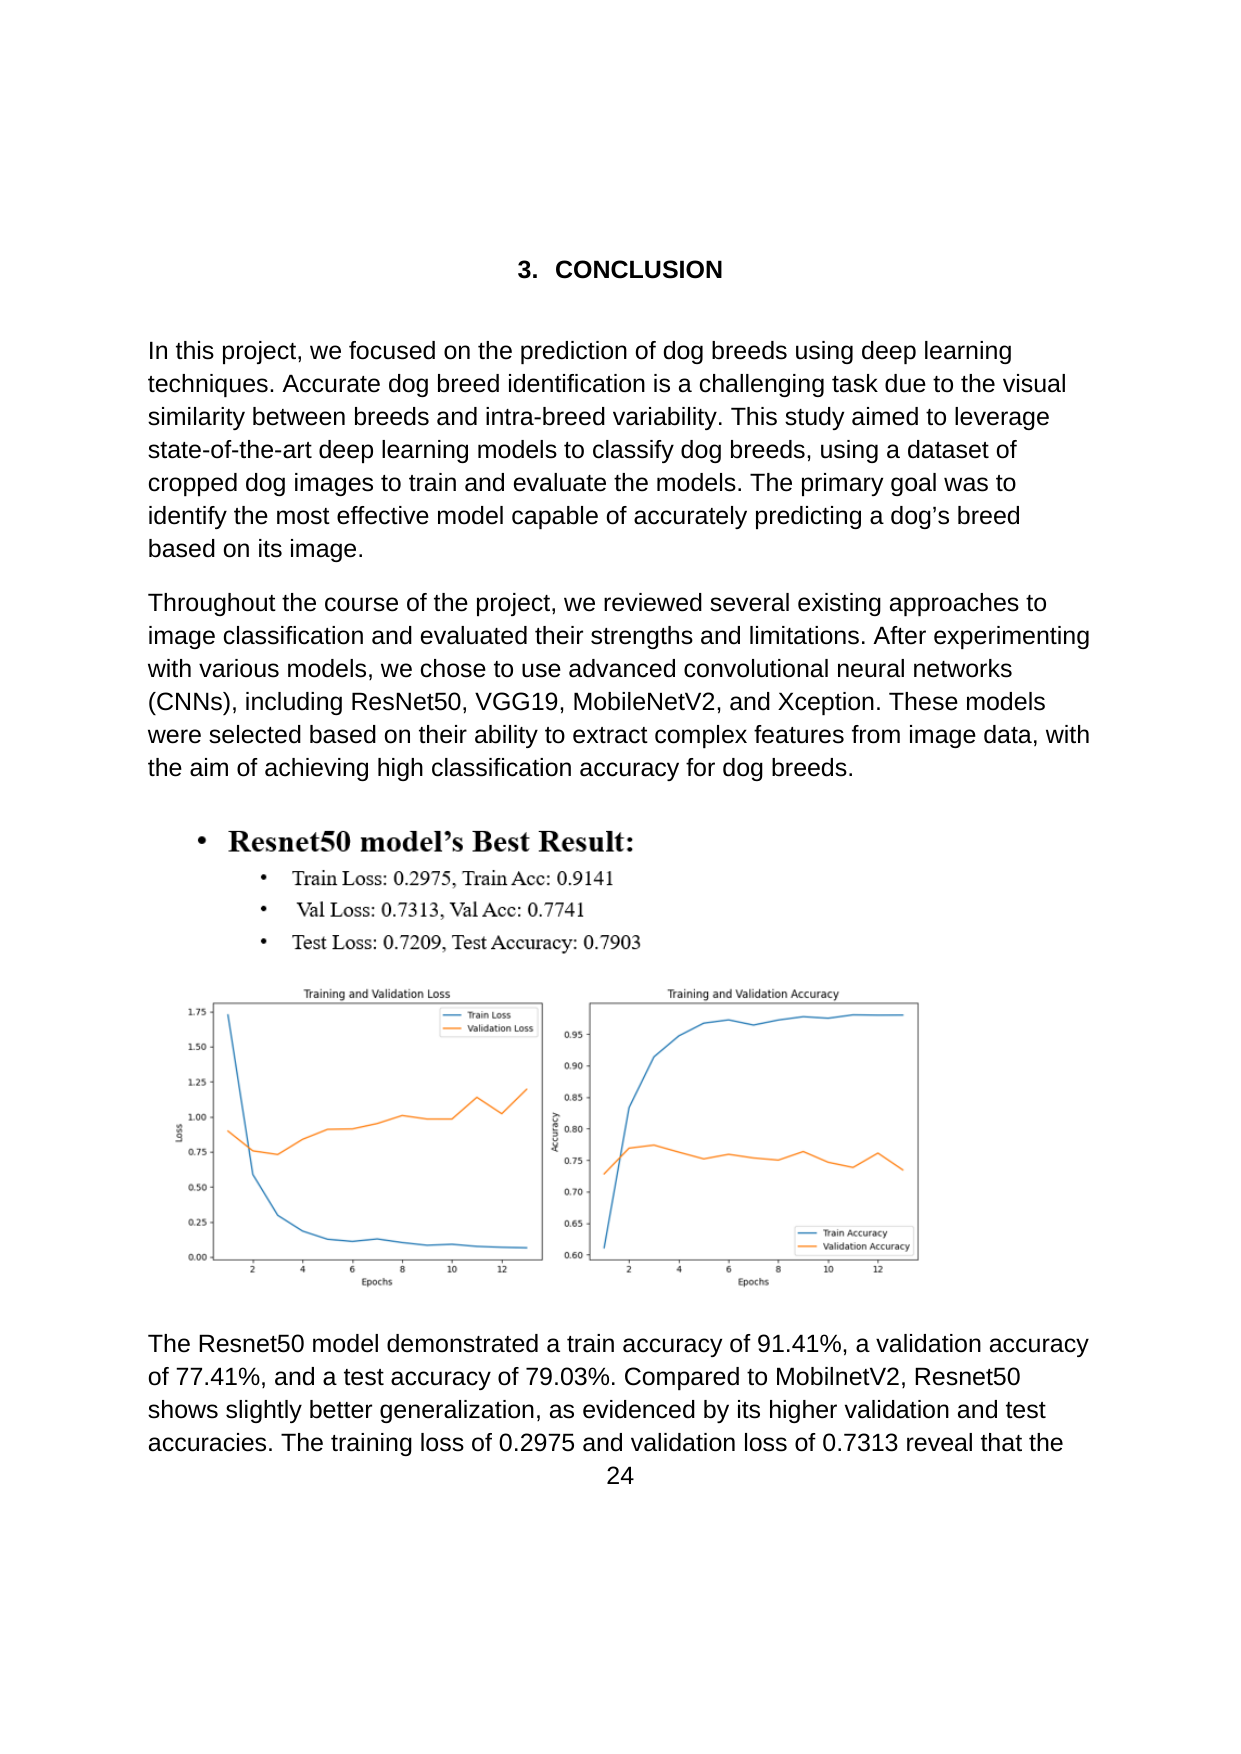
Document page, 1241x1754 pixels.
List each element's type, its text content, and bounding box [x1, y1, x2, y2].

subtitle CONCLUSION [148, 255, 1093, 284]
text In this project, we focused on the prediction of dog breeds using deep learning techniques. Accurate dog breed identification is a challenging task due to the visual similarity between breeds and intra-breed variability. This study aimed to leverage state-of-the-art deep learning models to classify dog breeds, using a dataset of cropped dog images to train and evaluate the models. The primary goal was to identify the most effective model capable of accurately predicting a dog’s breed based on its image. [148, 336, 1093, 563]
text Throughout the course of the project, we reviewed several existing approaches to image classification and evaluated their strengths and limitations. After experimenting with various models, we chose to use advanced convolutional neural networks (CNNs), including ResNet50, VGG19, MobileNetV2, and Xception. These models were selected based on their ability to extract complex features from image data, with the aim of achieving high classification accuracy for dog breeds. [148, 588, 1093, 782]
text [148, 1329, 1093, 1457]
picture [147, 806, 935, 1304]
